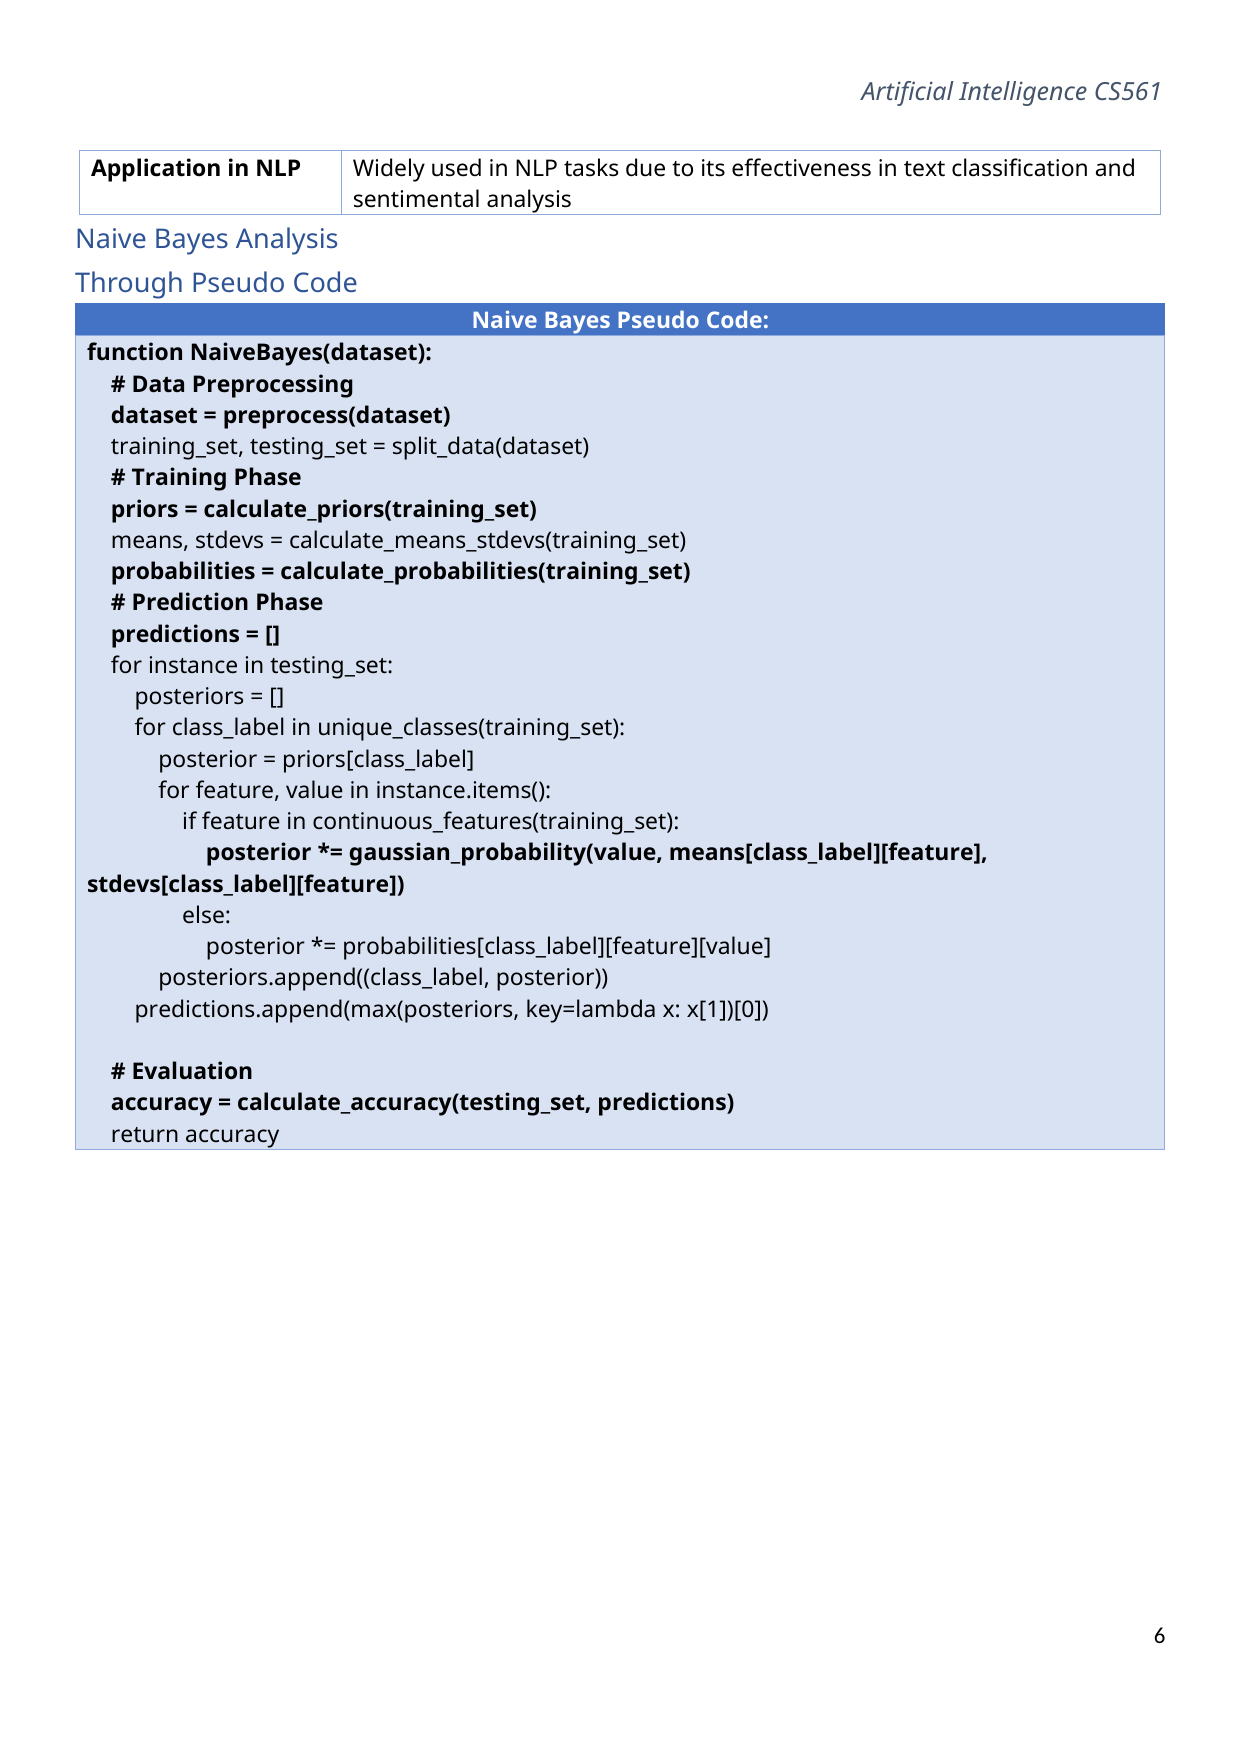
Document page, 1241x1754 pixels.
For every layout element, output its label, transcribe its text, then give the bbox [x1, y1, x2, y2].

table_cell Application in NLP [80, 151, 341, 214]
subtitle Through Pseudo Code [75, 263, 1165, 300]
table_cell Widely used in NLP tasks due to its effectiveness in text classification and sentimental analysis [342, 151, 1160, 214]
subtitle Naive Bayes Analysis [75, 219, 1165, 256]
table_cell function NaiveBayes(dataset): # Data Preprocessing dataset = preprocess(dataset) training_set, testing_set = split_data(dataset) # Training Phase priors = calculate_priors(training_set) means, stdevs = calculate_means_stdevs(training_set) probabilities = calculate_probabilities(training_set) # Prediction Phase predictions = [] for instance in testing_set: posteriors = [] for class_label in unique_classes(training_set): posterior = priors[class_label] for feature, value in instance.items(): if feature in continuous_features(training_set): posterior *= gaussian_probability(value, means[class_label][feature], stdevs[class_label][feature]) else: posterior *= probabilities[class_label][feature][value] posteriors.append((class_label, posterior)) predictions.append(max(posteriors, key=lambda x: x[1])[0]) # Evaluation accuracy = calculate_accuracy(testing_set, predictions) return accuracy [76, 336, 1164, 1149]
table_header Naive Bayes Pseudo Code: [76, 304, 1164, 335]
